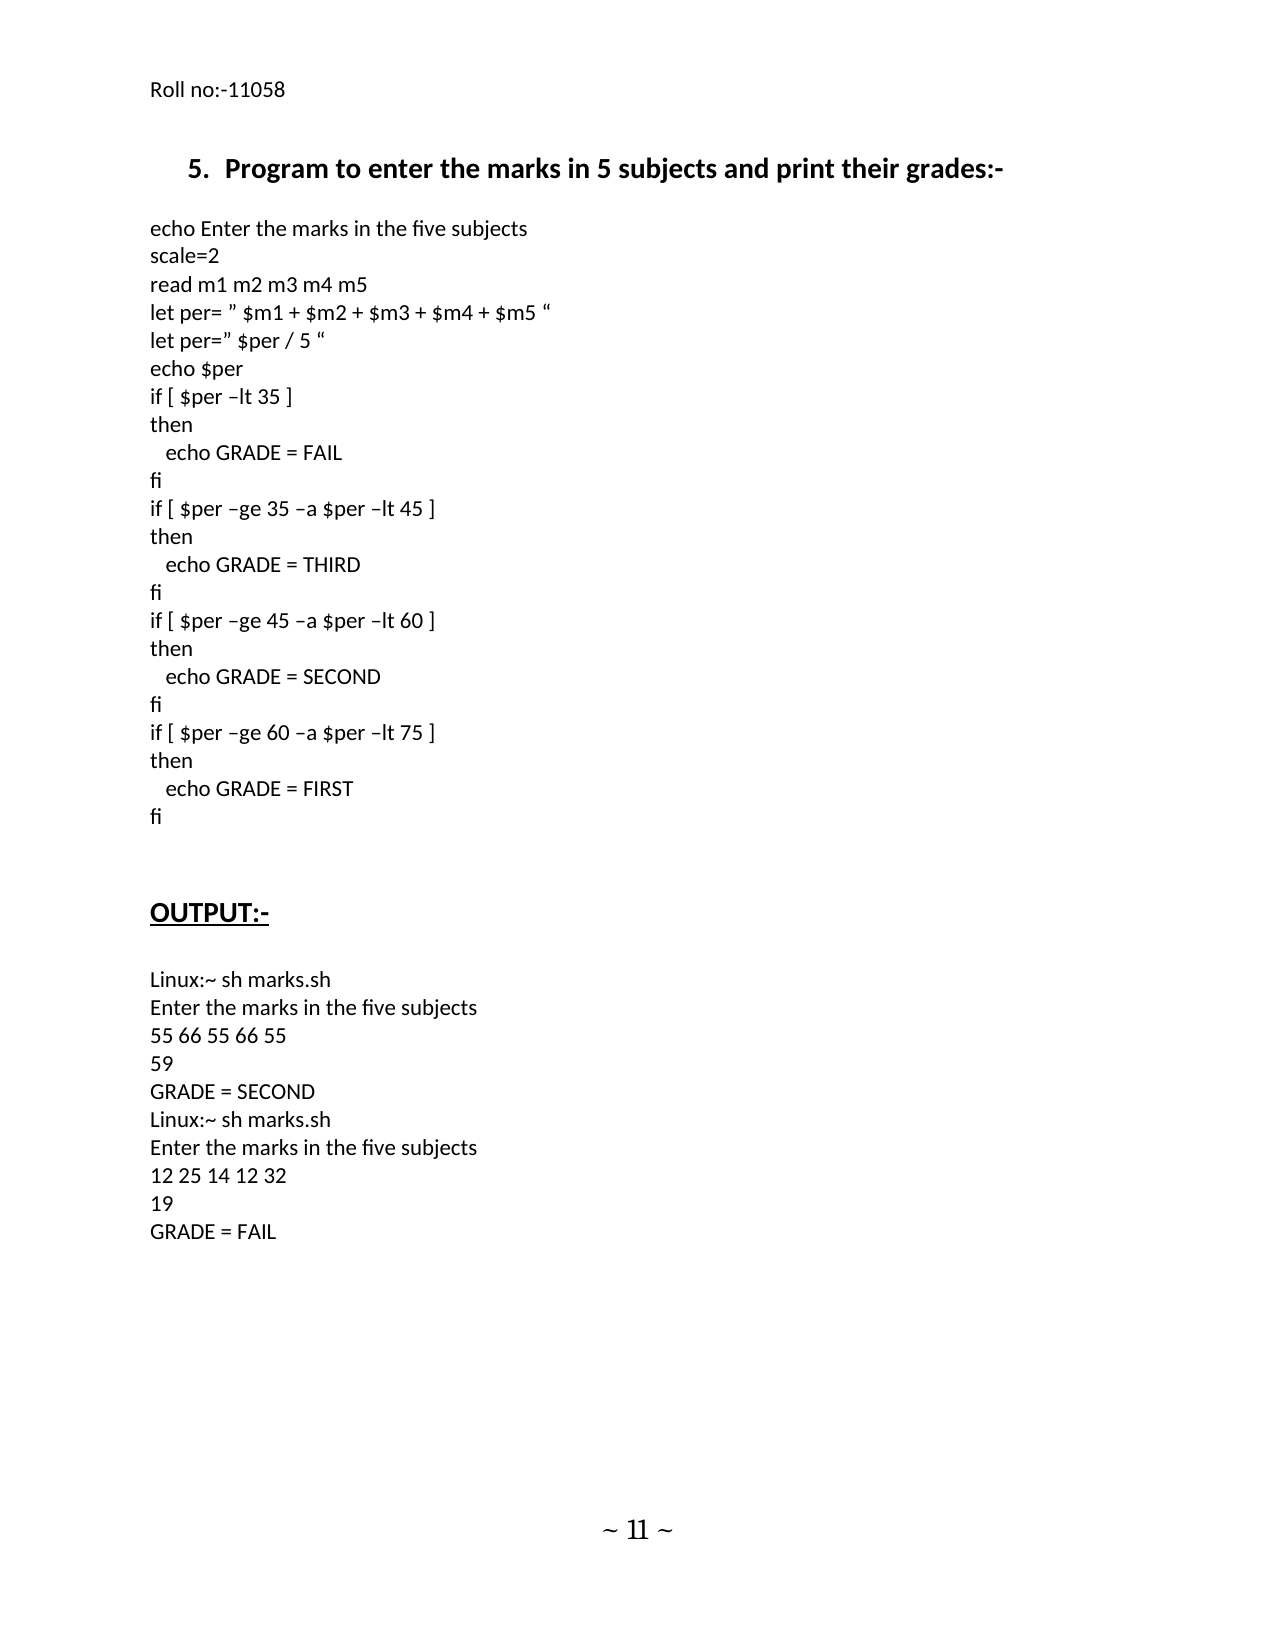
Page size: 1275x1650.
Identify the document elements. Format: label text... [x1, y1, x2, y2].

text if [ $per –lt 35 ] [150, 382, 1125, 410]
text fi [150, 466, 1125, 494]
text if [ $per –ge 60 –a $per –lt 75 ] [150, 718, 1125, 746]
text then [150, 634, 1125, 662]
text 55 66 55 66 55 [150, 1021, 1125, 1049]
text echo GRADE = SECOND [150, 662, 1125, 690]
text then [150, 746, 1125, 774]
text Enter the marks in the five subjects [150, 1133, 1125, 1161]
text 59 [150, 1049, 1125, 1077]
text Linux:~ sh marks.sh [150, 1105, 1125, 1133]
text Enter the marks in the five subjects [150, 993, 1125, 1021]
text Linux:~ sh marks.sh [150, 965, 1125, 993]
text fi [150, 802, 1125, 830]
text then [150, 410, 1125, 438]
text read m1 m2 m3 m4 m5 [150, 270, 1125, 298]
list Program to enter the marks in 5 subjects and print their grades:- [187, 150, 1125, 186]
text let per= ” $m1 + $m2 + $m3 + $m4 + $m5 “ [150, 298, 1125, 326]
text echo Enter the marks in the five subjects [150, 214, 1125, 242]
text echo GRADE = FAIL [150, 438, 1125, 466]
text if [ $per –ge 35 –a $per –lt 45 ] [150, 494, 1125, 522]
text fi [150, 690, 1125, 718]
text if [ $per –ge 45 –a $per –lt 60 ] [150, 606, 1125, 634]
text 12 25 14 12 32 [150, 1161, 1125, 1189]
text OUTPUT:- [150, 894, 1125, 929]
text echo GRADE = THIRD [150, 550, 1125, 578]
text let per=” $per / 5 “ [150, 326, 1125, 354]
text echo $per [150, 354, 1125, 382]
text then [150, 522, 1125, 550]
text echo GRADE = FIRST [150, 774, 1125, 802]
text GRADE = FAIL [150, 1217, 1125, 1245]
text GRADE = SECOND [150, 1077, 1125, 1105]
text 19 [150, 1189, 1125, 1217]
text fi [150, 578, 1125, 606]
text scale=2 [150, 242, 1125, 270]
